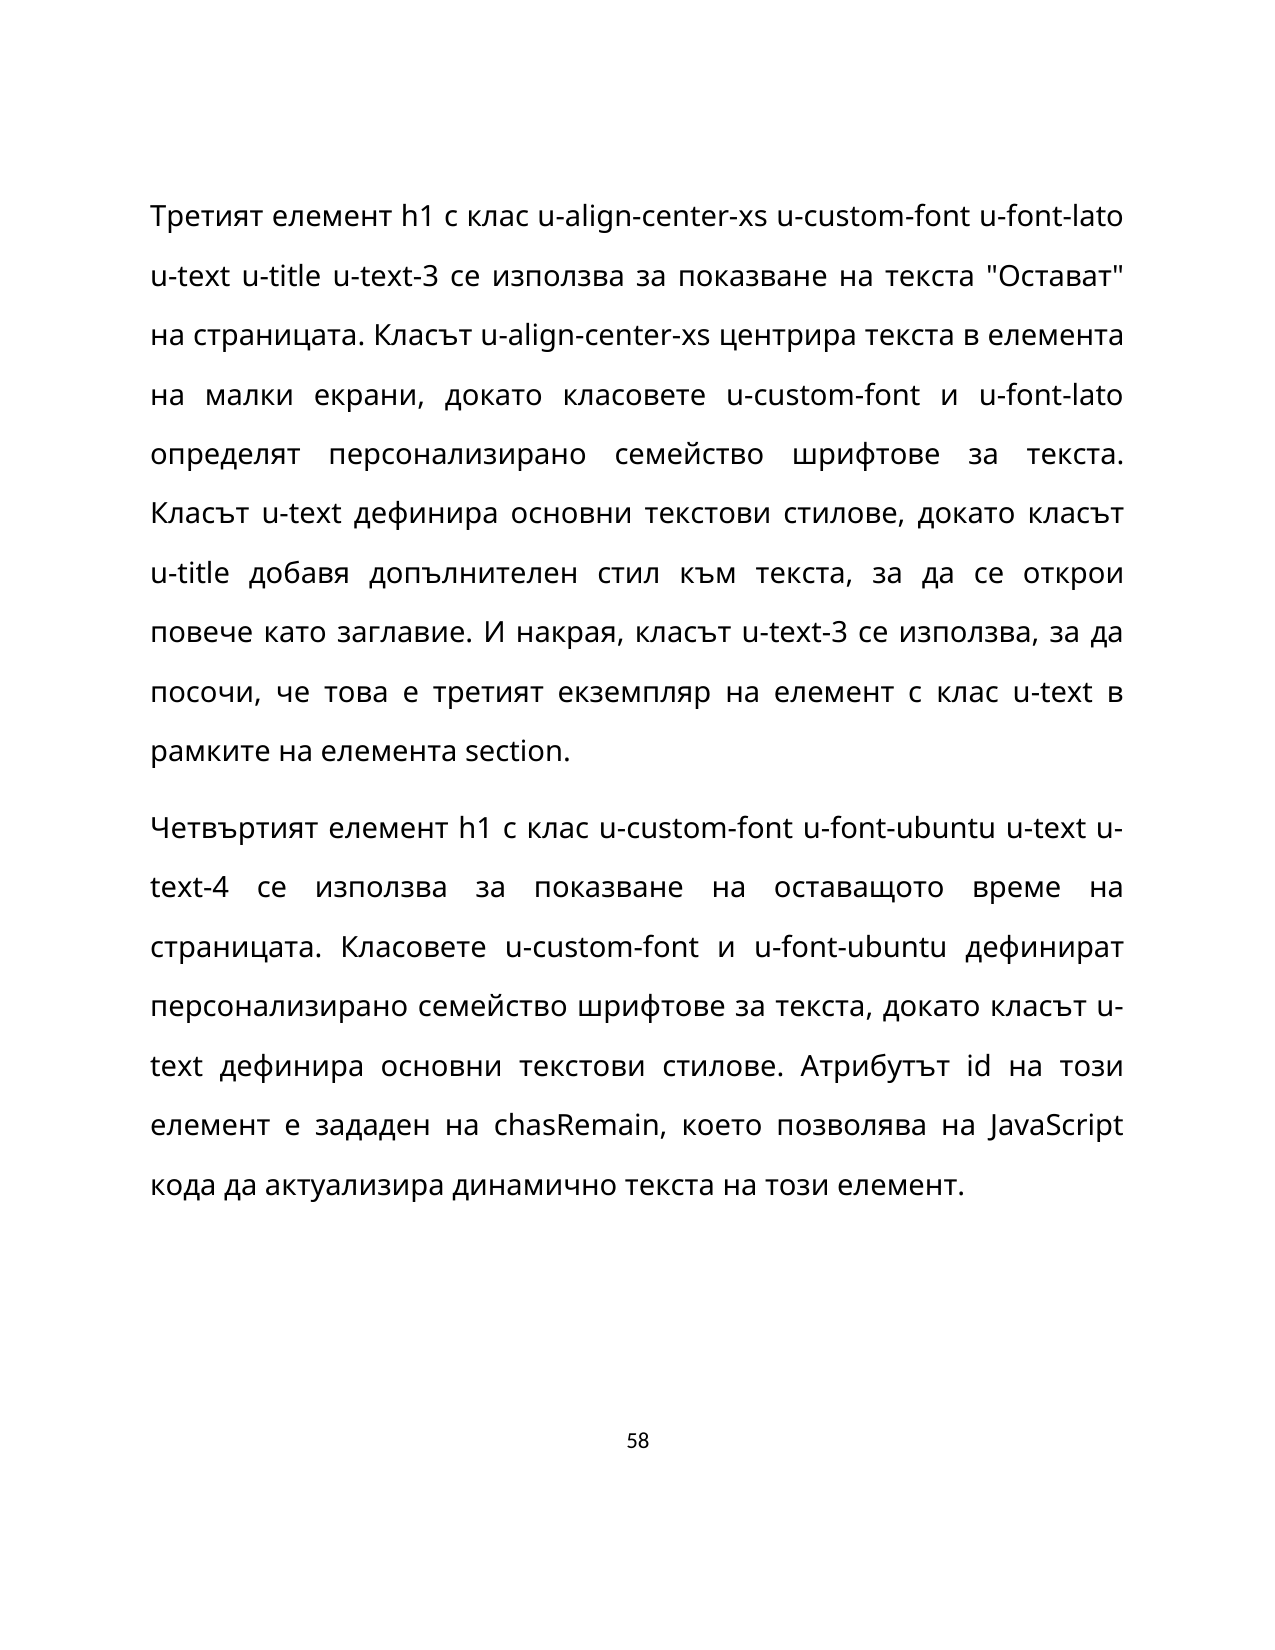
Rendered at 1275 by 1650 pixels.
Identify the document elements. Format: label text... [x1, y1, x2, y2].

text Третият елемент h1 с клас u-align-center-xs u-custom-font u-font-lato u-text u-title u-text-3 се използва за показване на текста "Остават" на страницата. Класът u-align-center-xs центрира текста в елемента на малки екрани, докато класовете u-custom-font и u-font-lato определят персонализирано семейство шрифтове за текста. Класът u-text дефинира основни текстови стилове, докато класът u-title добавя допълнителен стил към текста, за да се открои повече като заглавие. И накрая, класът u-text-3 се използва, за да посочи, че това е третият екземпляр на елемент с клас u-text в рамките на елемента section. [150, 195, 1125, 770]
text Четвъртият елемент h1 с клас u-custom-font u-font-ubuntu u-text u-text-4 се използва за показване на оставащото време на страницата. Класовете u-custom-font и u-font-ubuntu дефинират персонализирано семейство шрифтове за текста, докато класът u-text дефинира основни текстови стилове. Атрибутът id на този елемент е зададен на chasRemain, което позволява на JavaScript кода да актуализира динамично текста на този елемент. [150, 807, 1125, 1203]
